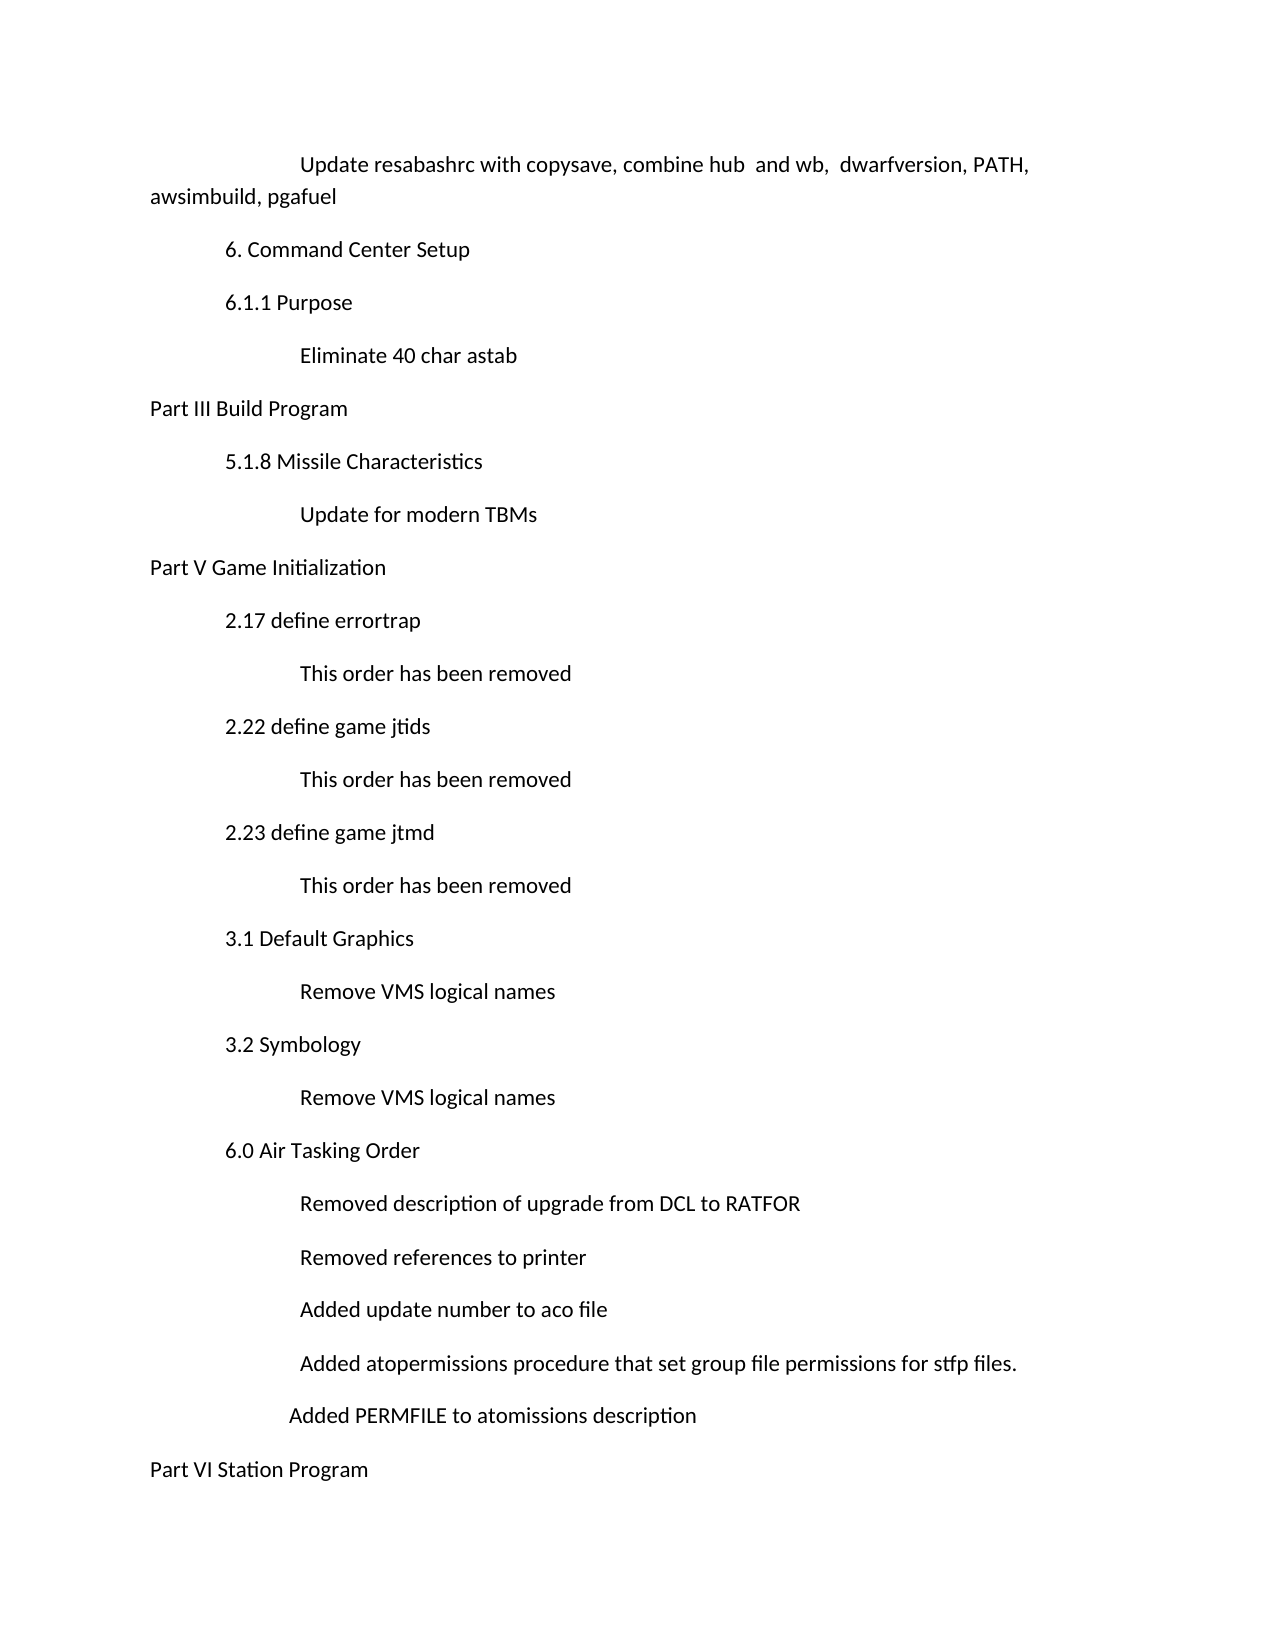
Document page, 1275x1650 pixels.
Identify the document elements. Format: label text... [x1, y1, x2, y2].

text Remove VMS logical names [150, 1083, 1125, 1112]
text Part V Game Initialization [150, 553, 1125, 581]
text 3.1 Default Graphics [150, 924, 1125, 952]
text 6. Command Center Setup [150, 235, 1125, 263]
text This order has been removed [150, 765, 1125, 793]
text Part III Build Program [150, 394, 1125, 422]
text Added update number to aco file [150, 1296, 1125, 1324]
text 3.2 Symbology [150, 1031, 1125, 1058]
text Removed description of upgrade from DCL to RATFOR [150, 1189, 1125, 1218]
text Update resabashrc with copysave, combine hub and wb, dwarfversion, PATH, awsimbuild, pgafuel [150, 150, 1125, 210]
text This order has been removed [150, 659, 1125, 687]
text 2.22 define game jtids [150, 712, 1125, 740]
text 5.1.8 Missile Characteristics [150, 447, 1125, 475]
text Part VI Station Program [150, 1455, 1125, 1483]
text Eliminate 40 char astab [150, 341, 1125, 369]
text 6.1.1 Purpose [150, 288, 1125, 316]
text Update for modern TBMs [150, 500, 1125, 528]
text Remove VMS logical names [150, 977, 1125, 1006]
text This order has been removed [150, 871, 1125, 899]
text 2.17 define errortrap [150, 606, 1125, 634]
text Added atopermissions procedure that set group file permissions for stfp files. [150, 1349, 1125, 1377]
text Added PERMFILE to atomissions description [150, 1402, 1125, 1430]
text 2.23 define game jtmd [150, 818, 1125, 846]
text Removed references to printer [150, 1243, 1125, 1271]
text 6.0 Air Tasking Order [150, 1137, 1125, 1164]
